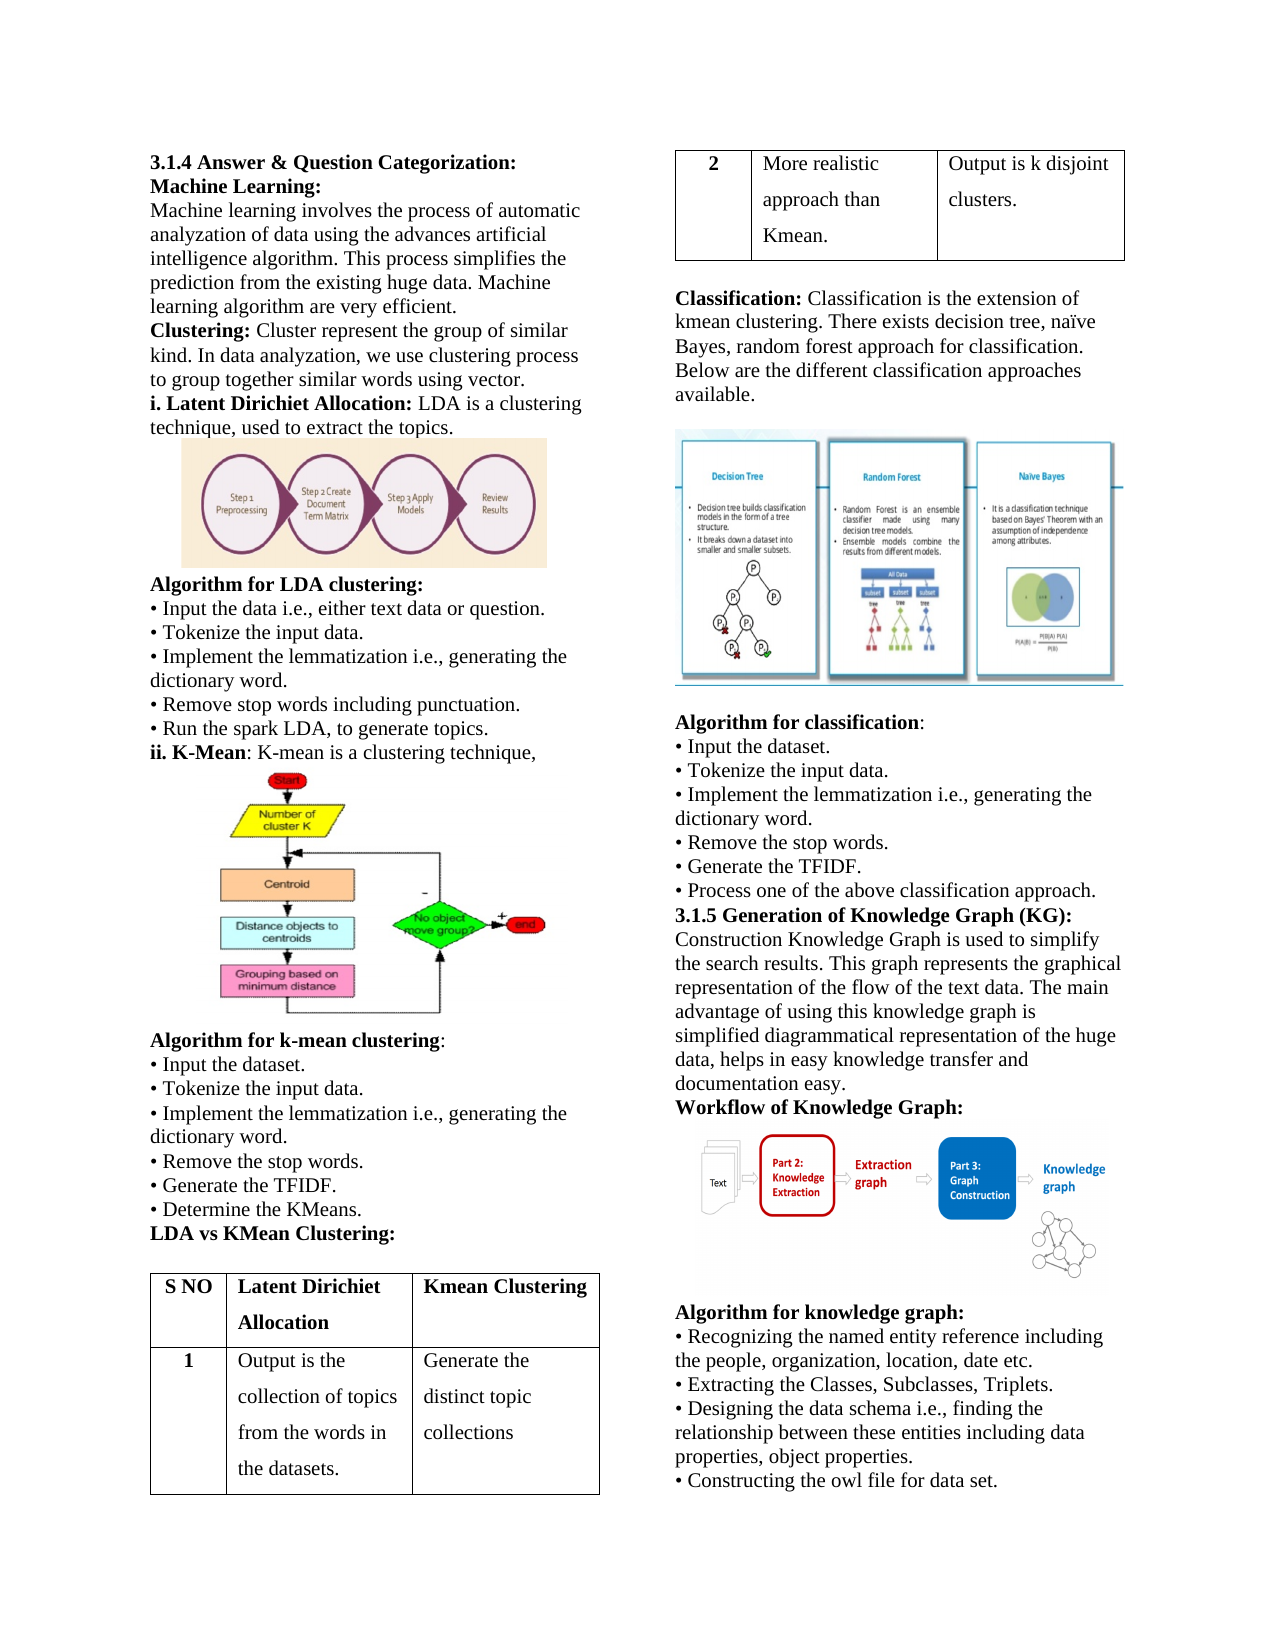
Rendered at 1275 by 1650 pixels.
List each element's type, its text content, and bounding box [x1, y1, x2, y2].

picture [181, 438, 547, 568]
table_cell Generate the distinct topic collections [413, 1348, 599, 1493]
picture [675, 429, 1124, 686]
picture [196, 764, 568, 1024]
table_cell More realistic approach than Kmean. [752, 151, 937, 260]
table_header S NO [151, 1274, 226, 1347]
table_header Latent Dirichiet Allocation [227, 1274, 412, 1347]
picture [695, 1119, 1109, 1296]
table_cell Output is k disjoint clusters. [938, 151, 1124, 260]
table_header Kmean Clustering [413, 1274, 599, 1347]
table_cell 2 [676, 151, 751, 260]
table_cell Output is the collection of topics from the words in the datasets. [227, 1348, 412, 1493]
table_cell 1 [151, 1348, 226, 1493]
